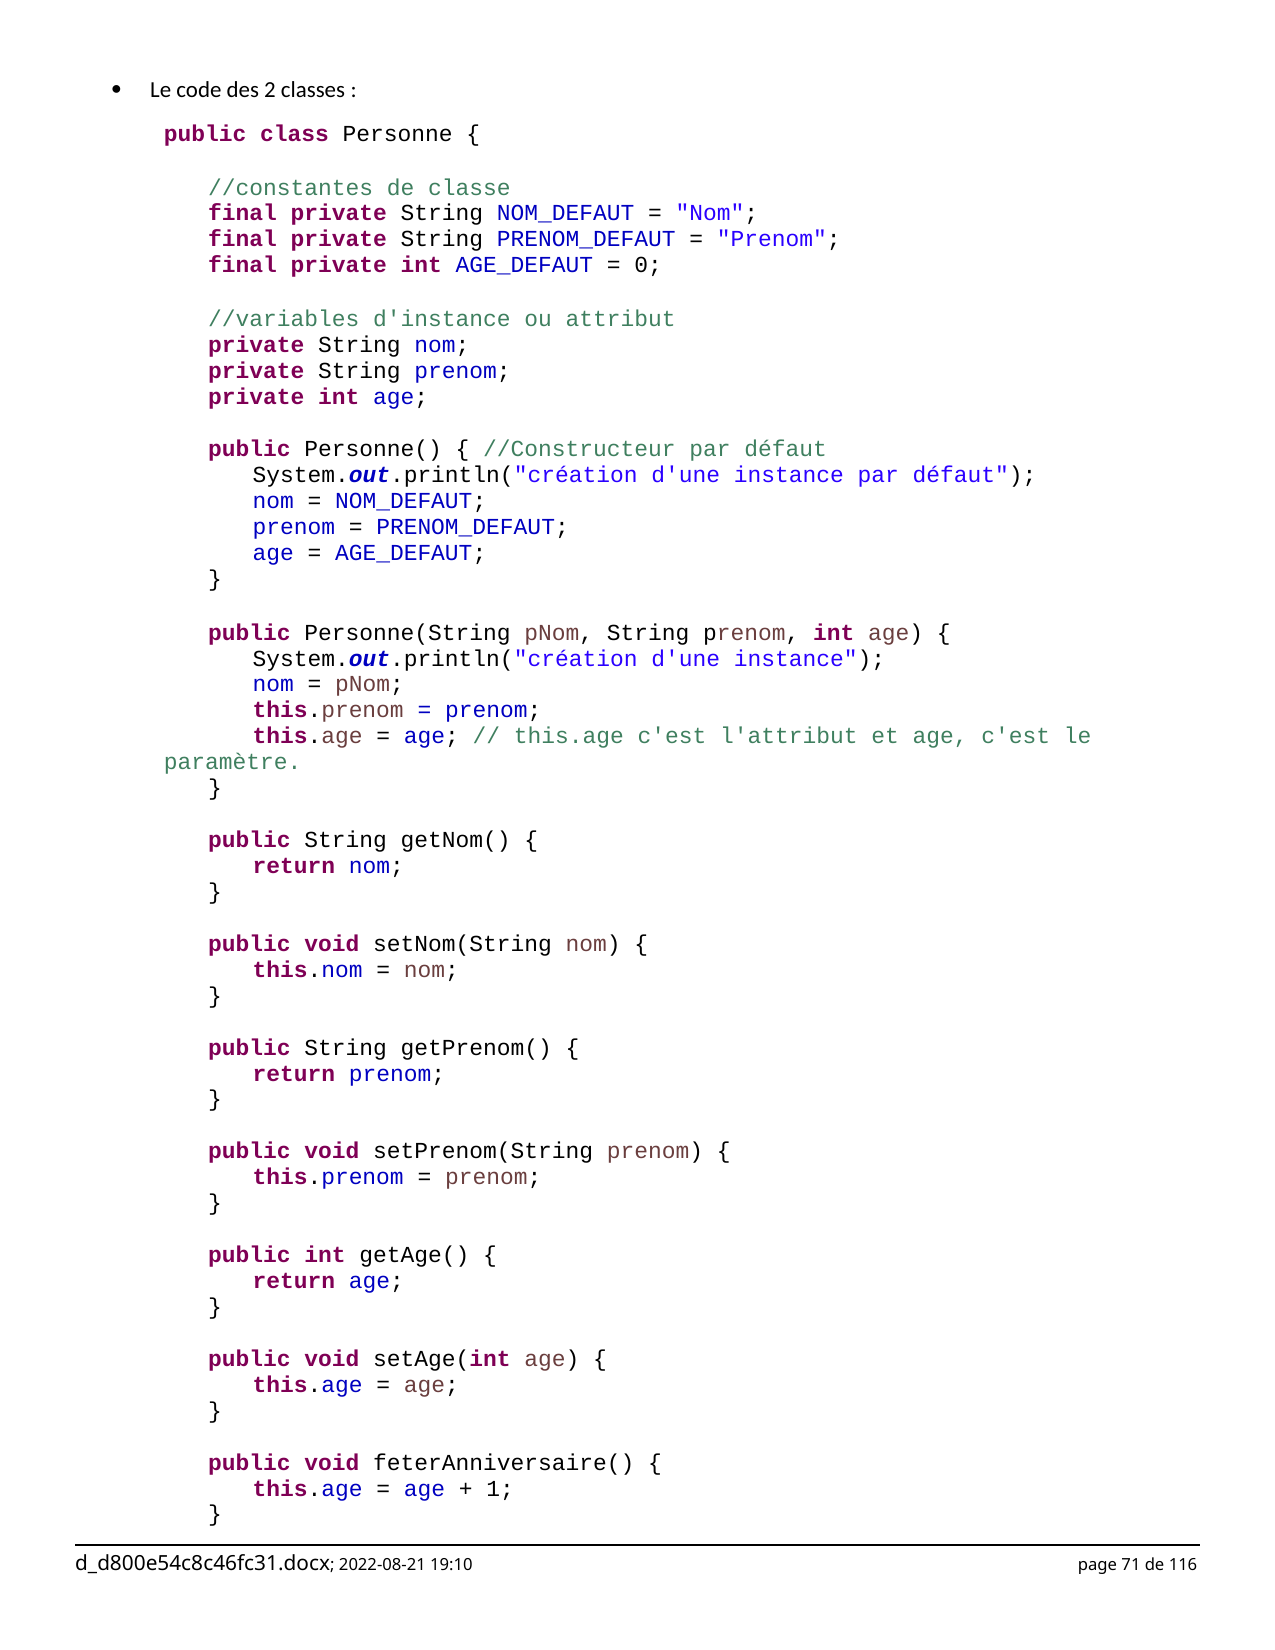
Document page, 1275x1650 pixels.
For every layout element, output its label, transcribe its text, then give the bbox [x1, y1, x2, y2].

text private String nom; [164, 333, 1200, 359]
text this.age = age; // this.age c'est l'attribut et age, c'est le paramètre. [164, 725, 1200, 777]
text public void setNom(String nom) { [164, 932, 1200, 958]
text this.prenom = prenom; [164, 699, 1200, 725]
text //variables d'instance ou attribut [164, 308, 1200, 333]
text public String getNom() { [164, 828, 1200, 854]
text this.prenom = prenom; [164, 1166, 1200, 1192]
text prenom = PRENOM_DEFAUT; [164, 515, 1200, 541]
text this.nom = nom; [164, 958, 1200, 984]
text public void setPrenom(String prenom) { [164, 1140, 1200, 1166]
text nom = pNom; [164, 673, 1200, 699]
text System.out.println("création d'une instance par défaut"); [164, 463, 1200, 489]
text public class Personne { [164, 122, 1200, 148]
text final private int AGE_DEFAUT = 0; [164, 254, 1200, 279]
text final private String PRENOM_DEFAUT = "Prenom"; [164, 228, 1200, 254]
text Le code des 2 classes : [112, 75, 1200, 103]
text private int age; [164, 385, 1200, 411]
text } [164, 1399, 1200, 1425]
text } [164, 1192, 1200, 1217]
text System.out.println("création d'une instance"); [164, 647, 1200, 673]
text this.age = age + 1; [164, 1477, 1200, 1503]
text } [164, 1088, 1200, 1114]
text this.age = age; [164, 1373, 1200, 1399]
text age = AGE_DEFAUT; [164, 541, 1200, 567]
text nom = NOM_DEFAUT; [164, 489, 1200, 515]
text } [164, 880, 1200, 906]
text public void setAge(int age) { [164, 1347, 1200, 1373]
text public String getPrenom() { [164, 1036, 1200, 1062]
text return nom; [164, 854, 1200, 880]
text return prenom; [164, 1062, 1200, 1088]
text } [164, 777, 1200, 802]
text public Personne(String pNom, String prenom, int age) { [164, 621, 1200, 647]
text public int getAge() { [164, 1243, 1200, 1269]
text } [164, 567, 1200, 593]
text } [164, 1295, 1200, 1321]
text private String prenom; [164, 359, 1200, 385]
text return age; [164, 1269, 1200, 1295]
text //constantes de classe [164, 176, 1200, 202]
text final private String NOM_DEFAUT = "Nom"; [164, 202, 1200, 228]
text public Personne() { //Constructeur par défaut [164, 437, 1200, 463]
text } [164, 1503, 1200, 1529]
text public void feterAnniversaire() { [164, 1451, 1200, 1477]
text } [164, 984, 1200, 1010]
